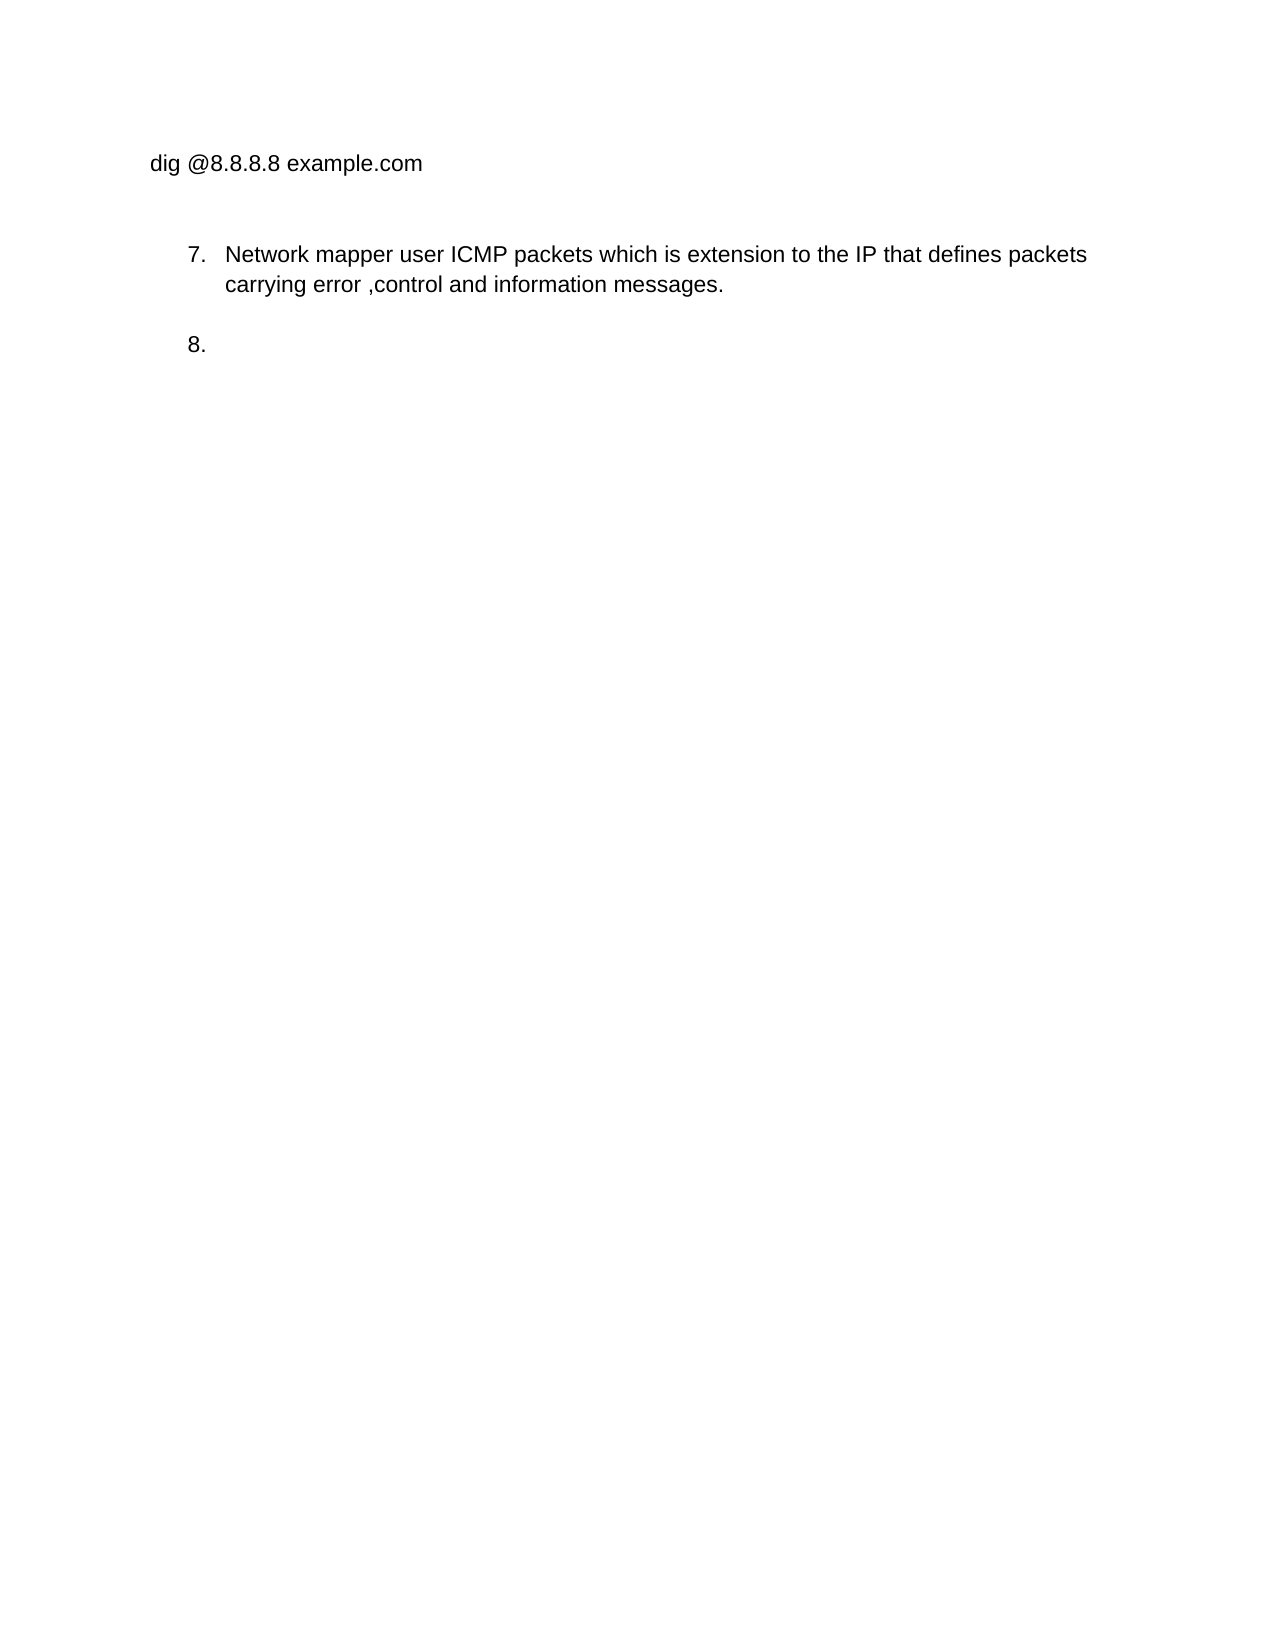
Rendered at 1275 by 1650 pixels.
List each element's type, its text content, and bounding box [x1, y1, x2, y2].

text dig @8.8.8.8 example.com [150, 150, 1125, 176]
list Network mapper user ICMP packets which is extension to the IP that defines packets carrying error ,control and information messages. [187, 241, 1125, 297]
